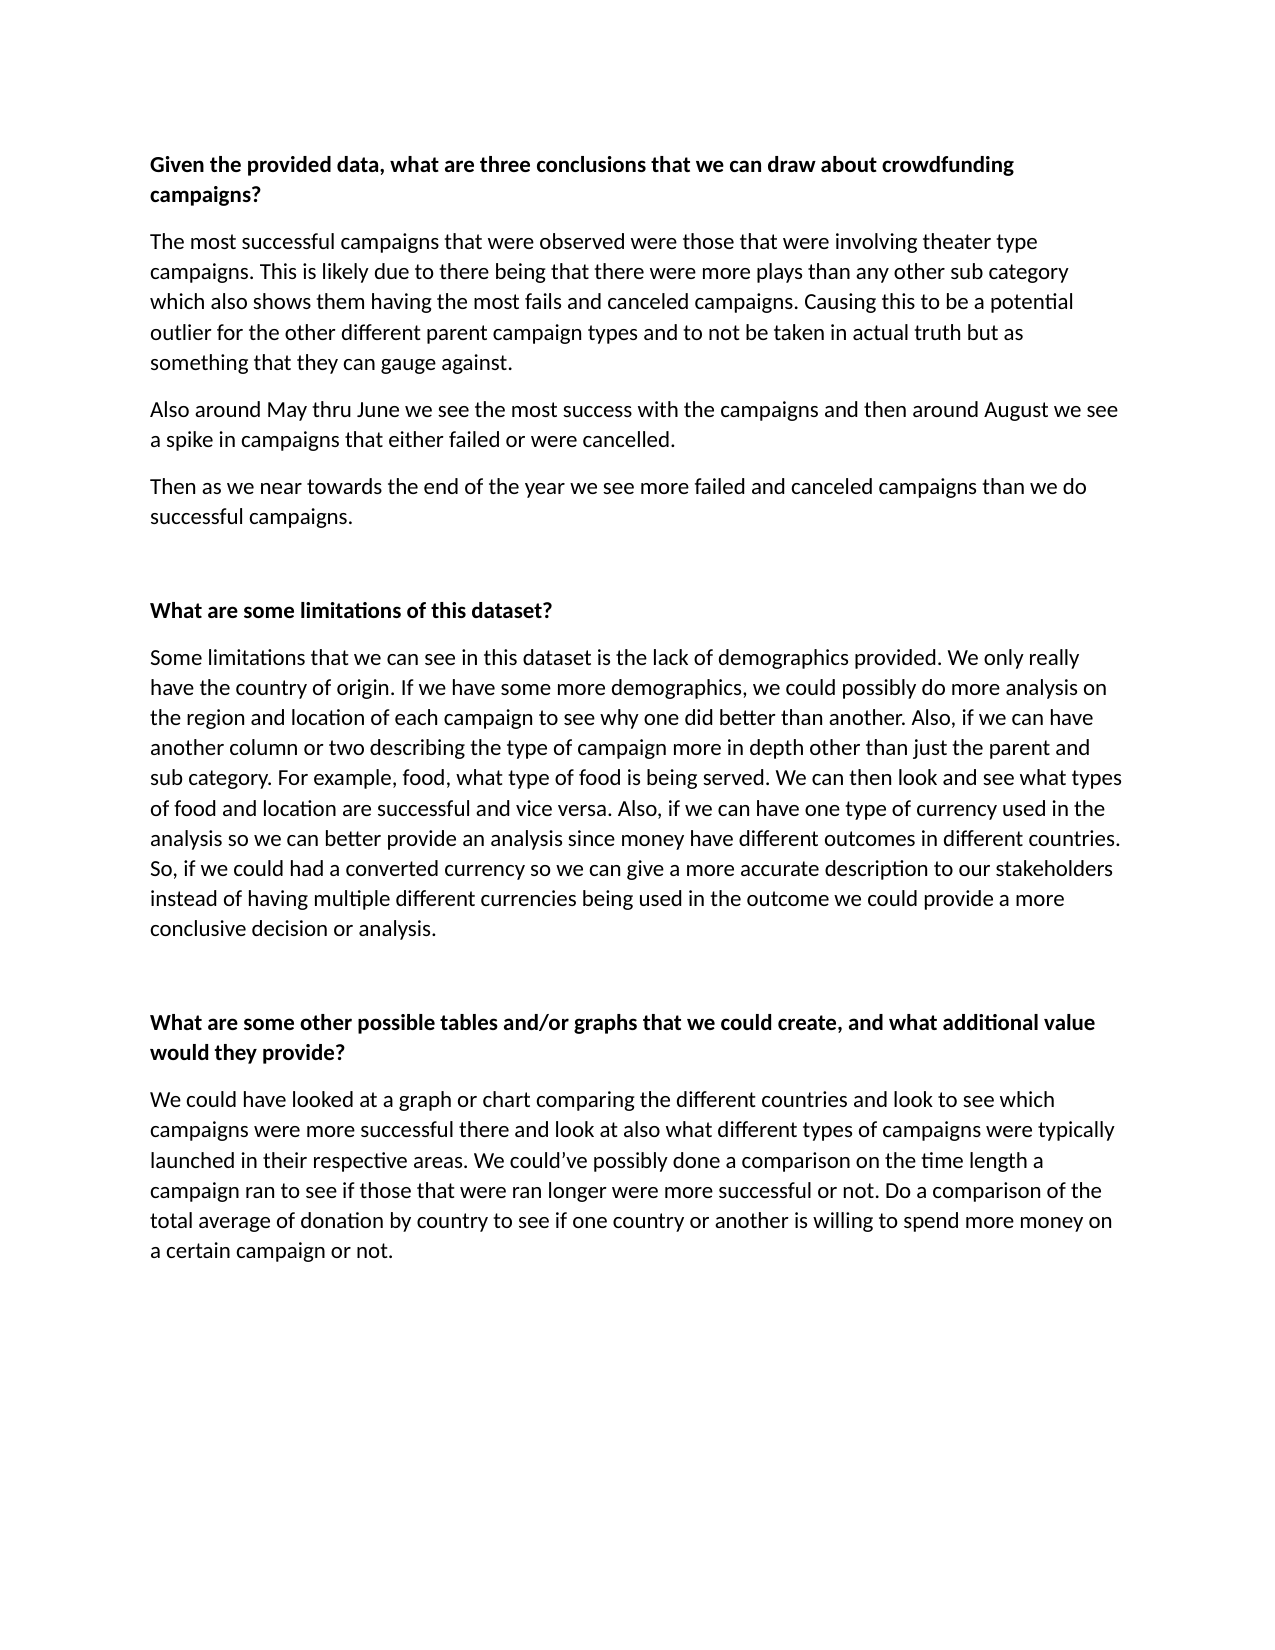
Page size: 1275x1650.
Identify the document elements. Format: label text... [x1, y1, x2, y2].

text Also around May thru June we see the most success with the campaigns and then around August we see a spike in campaigns that either failed or were cancelled. [150, 395, 1125, 453]
text We could have looked at a graph or chart comparing the different countries and look to see which campaigns were more successful there and look at also what different types of campaigns were typically launched in their respective areas. We could’ve possibly done a comparison on the time length a campaign ran to see if those that were ran longer were more successful or not. Do a comparison of the total average of donation by country to see if one country or another is willing to spend more money on a certain campaign or not. [150, 1085, 1125, 1264]
text The most successful campaigns that were observed were those that were involving theater type campaigns. This is likely due to there being that there were more plays than any other sub category which also shows them having the most fails and canceled campaigns. Causing this to be a potential outlier for the other different parent campaign types and to not be taken in actual truth but as something that they can gauge against. [150, 227, 1125, 376]
text Given the provided data, what are three conclusions that we can draw about crowdfunding campaigns? [150, 150, 1125, 208]
text What are some limitations of this dataset? [150, 596, 1125, 624]
text What are some other possible tables and/or graphs that we could create, and what additional value would they provide? [150, 1008, 1125, 1067]
text Then as we near towards the end of the year we see more failed and canceled campaigns than we do successful campaigns. [150, 472, 1125, 530]
text Some limitations that we can see in this dataset is the lack of demographics provided. We only really have the country of origin. If we have some more demographics, we could possibly do more analysis on the region and location of each campaign to see why one did better than another. Also, if we can have another column or two describing the type of campaign more in depth other than just the parent and sub category. For example, food, what type of food is being served. We can then look and see what types of food and location are successful and vice versa. Also, if we can have one type of currency used in the analysis so we can better provide an analysis since money have different outcomes in different countries. So, if we could had a converted currency so we can give a more accurate description to our stakeholders instead of having multiple different currencies being used in the outcome we could provide a more conclusive decision or analysis. [150, 643, 1125, 943]
